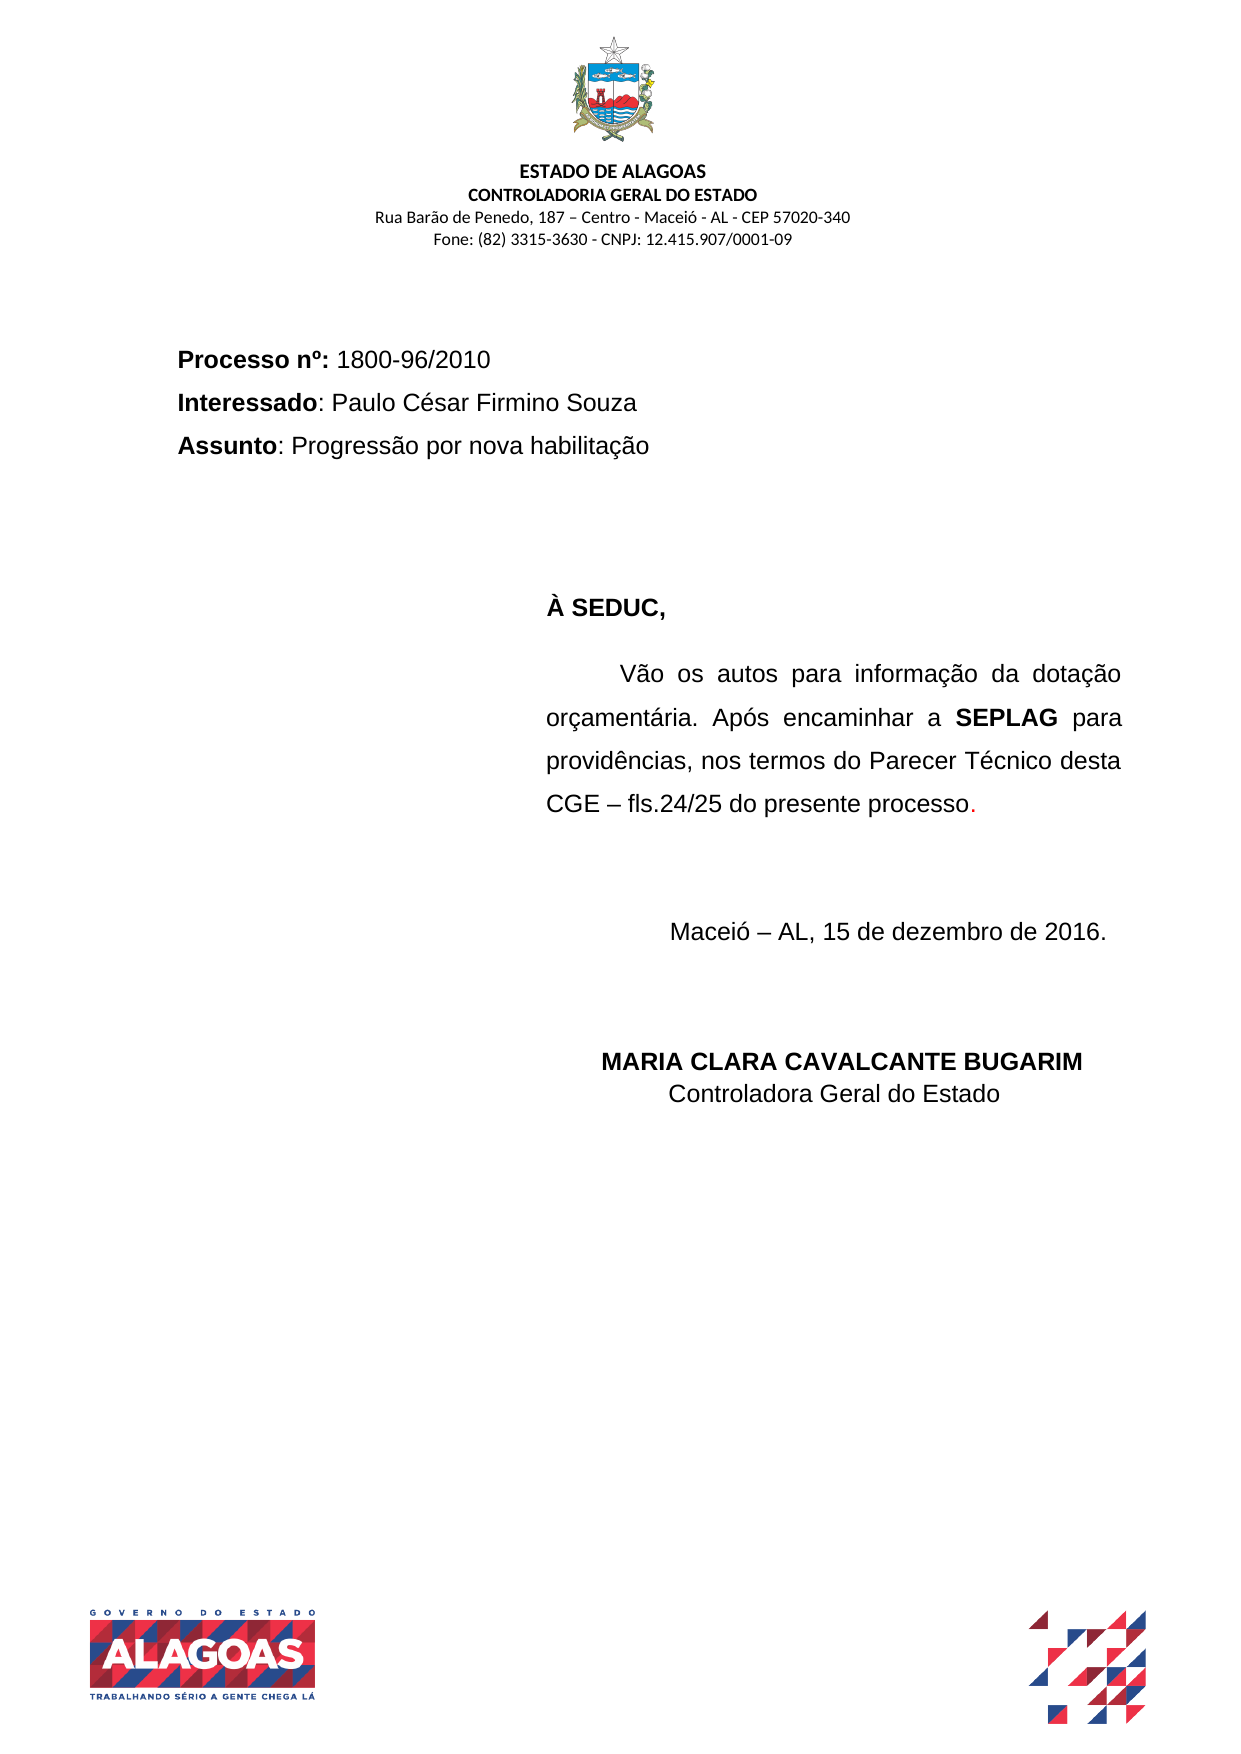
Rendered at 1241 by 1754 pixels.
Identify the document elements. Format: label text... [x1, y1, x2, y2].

picture [571, 36, 655, 142]
picture [89, 1609, 315, 1700]
text Processo nº: 1800-96/2010 [177, 345, 1122, 373]
text Vão os autos para informação da dotação orçamentária. Após encaminhar a SEPLAG para providências, nos termos do Parecer Técnico desta CGE – fls.24/25 do presente processo. [546, 659, 1122, 818]
text Maceió – AL, 15 de dezembro de 2016. [177, 917, 1122, 946]
text MARIA CLARA CAVALCANTE BUGARIM [546, 1046, 1122, 1075]
text À SEDUC, [546, 593, 1122, 622]
picture [1028, 1610, 1146, 1724]
text Interessado: Paulo César Firmino Souza [177, 388, 1122, 417]
text Controladora Geral do Estado [177, 1079, 1122, 1108]
text Assunto: Progressão por nova habilitação [177, 431, 1122, 460]
